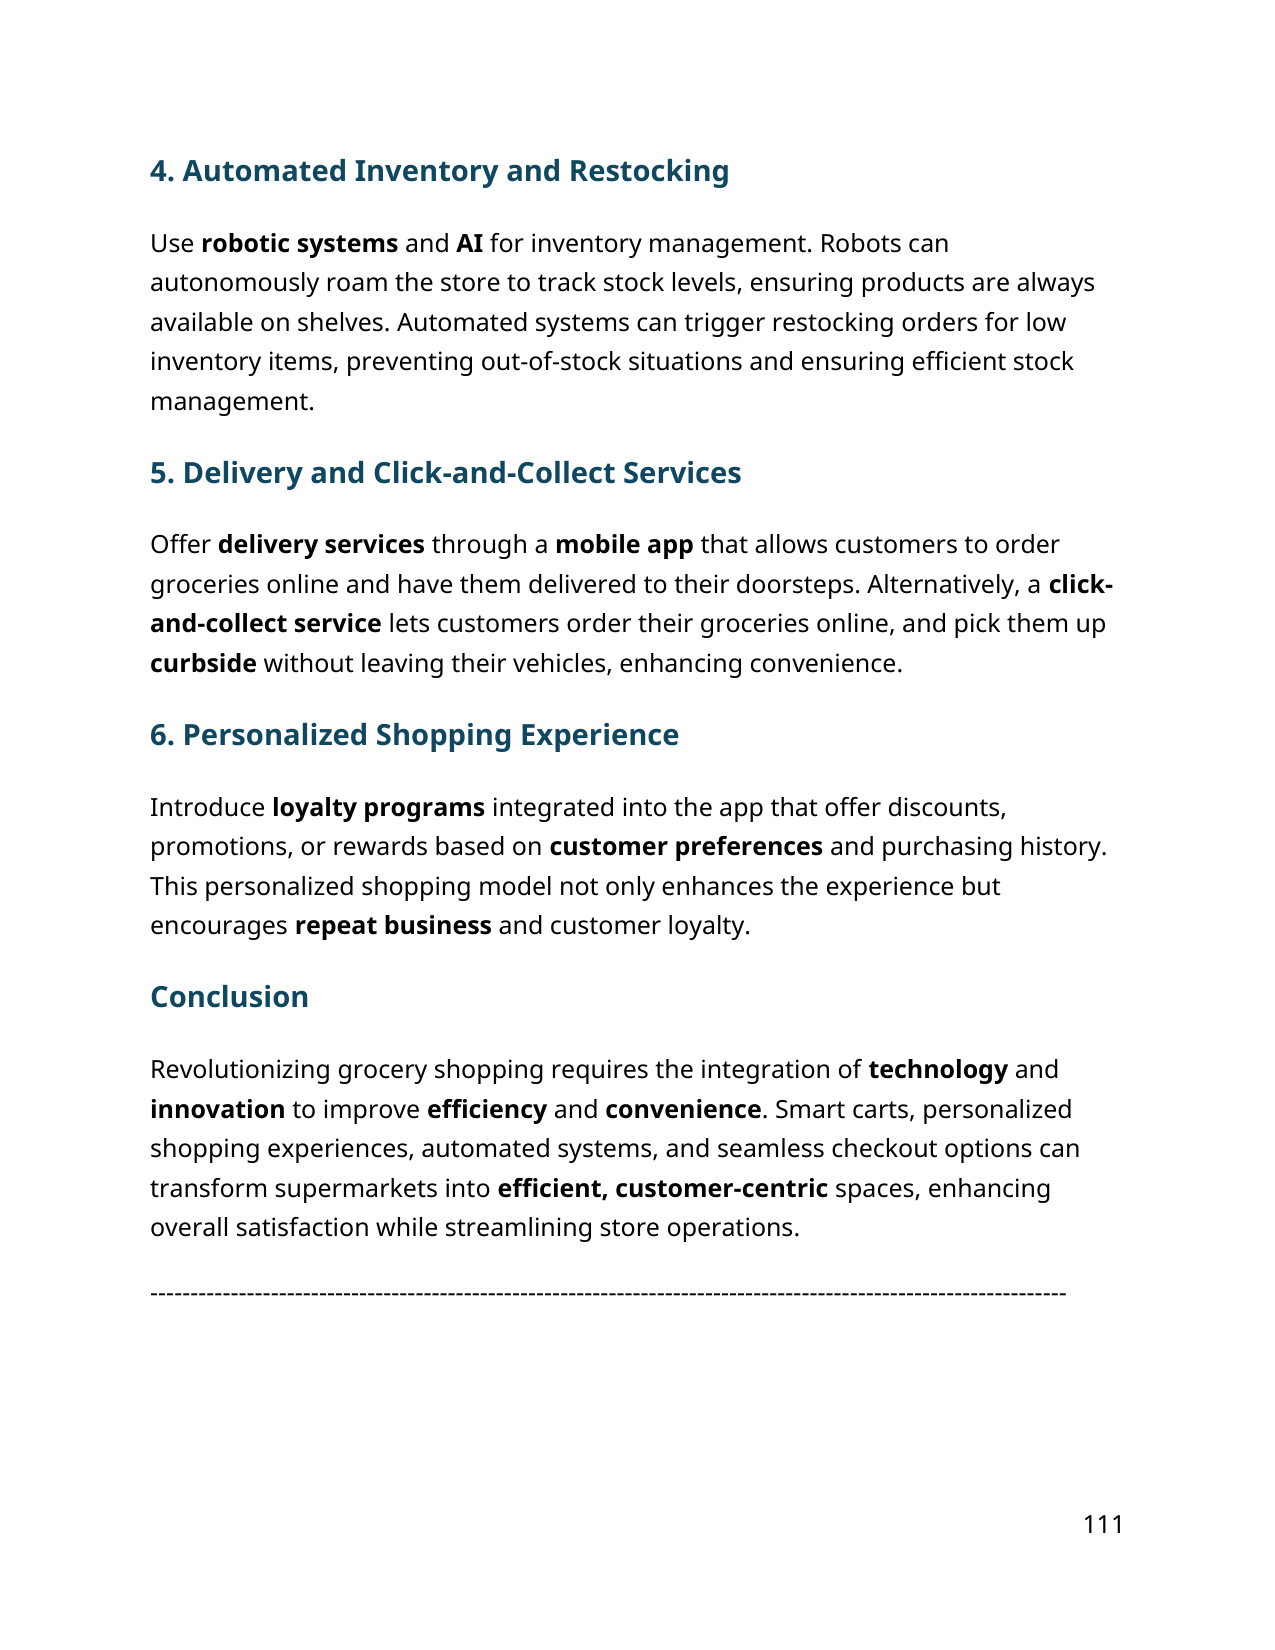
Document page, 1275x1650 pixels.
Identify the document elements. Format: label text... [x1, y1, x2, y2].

subtitle Conclusion [150, 977, 1125, 1016]
text Introduce loyalty programs integrated into the app that offer discounts, promotions, or rewards based on customer preferences and purchasing history. This personalized shopping model not only enhances the experience but encourages repeat business and customer loyalty. [150, 789, 1125, 942]
subtitle 6. Personalized Shopping Experience [150, 714, 1125, 754]
text Use robotic systems and AI for inventory management. Robots can autonomously roam the store to track stock levels, ensuring products are always available on shelves. Automated systems can trigger restocking orders for low inventory items, preventing out-of-stock situations and ensuring efficient stock management. [150, 225, 1125, 417]
text ------------------------------------------------------------------------------------------------------------------ [150, 1274, 1125, 1308]
text Offer delivery services through a mobile app that allows customers to order groceries online and have them delivered to their doorsteps. Alternatively, a click-and-collect service lets customers order their groceries online, and pick them up curbside without leaving their vehicles, enhancing convenience. [150, 527, 1125, 679]
subtitle 5. Delivery and Click-and-Collect Services [150, 452, 1125, 492]
subtitle 4. Automated Inventory and Restocking [150, 150, 1125, 190]
text Revolutionizing grocery shopping requires the integration of technology and innovation to improve efficiency and convenience. Smart carts, personalized shopping experiences, automated systems, and seamless checkout options can transform supermarkets into efficient, customer-centric spaces, enhancing overall satisfaction while streamlining store operations. [150, 1052, 1125, 1244]
